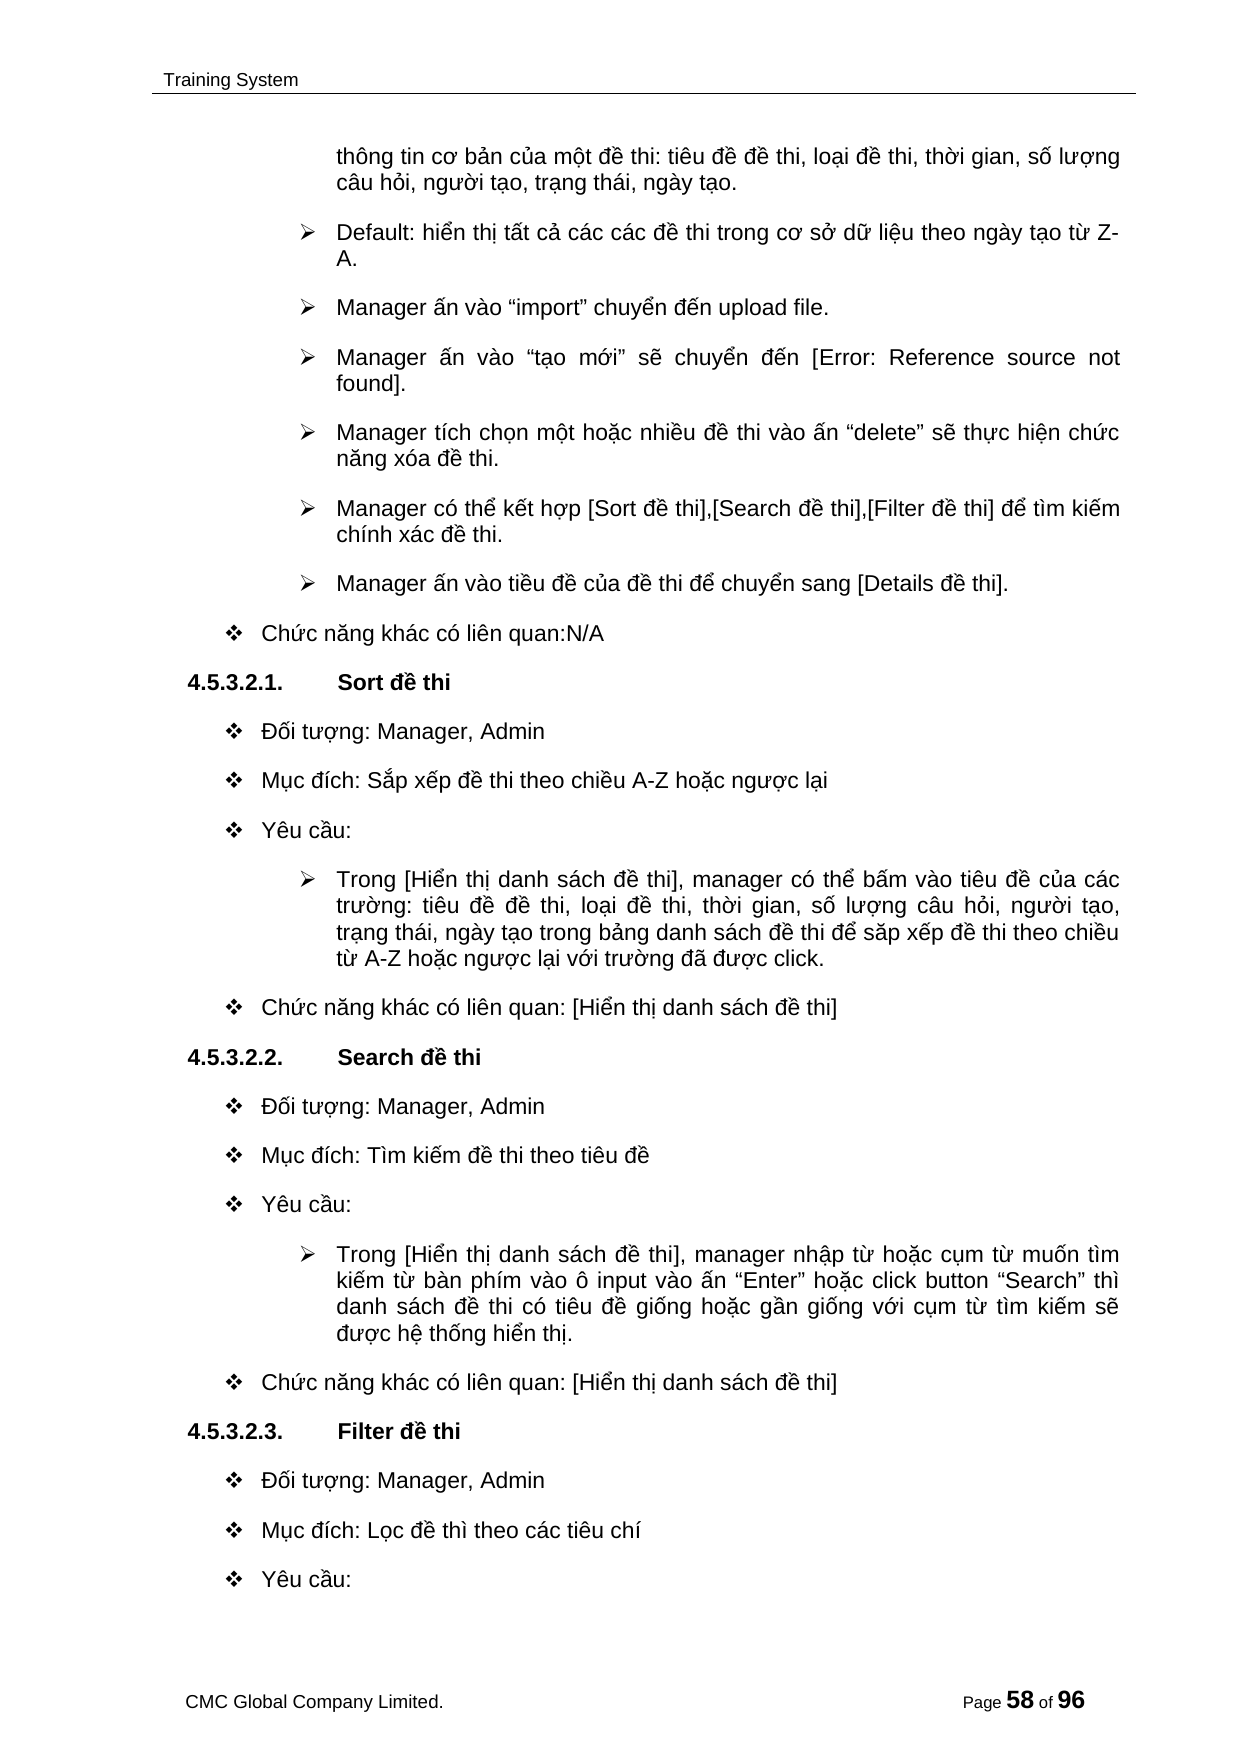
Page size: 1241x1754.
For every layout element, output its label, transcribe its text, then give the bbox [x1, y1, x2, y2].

list Mục đích: Sắp xếp đề thi theo chiều A-Z hoặc ngược lại [224, 767, 1120, 794]
list Manager tích chọn một hoặc nhiều đề thi vào ấn “delete” sẽ thực hiện chức năng xóa đề thi. [299, 419, 1120, 472]
list Chức năng khác có liên quan:N/A [224, 619, 1120, 646]
list Mục đích: Lọc đề thì theo các tiêu chí [224, 1517, 1120, 1543]
list Chức năng khác có liên quan: [Hiển thị danh sách đề thi] [224, 994, 1120, 1021]
list Đối tượng: Manager, Admin [224, 1093, 1120, 1119]
list Manager ấn vào “import” chuyển đến upload file. [299, 294, 1120, 321]
list Đối tượng: Manager, Admin [224, 1467, 1120, 1494]
list Yêu cầu: [224, 1566, 1120, 1592]
list Chức năng khác có liên quan: [Hiển thị danh sách đề thi] [224, 1369, 1120, 1395]
list Đối tượng: Manager, Admin [224, 718, 1120, 744]
subtitle Sort đề thi [187, 669, 1120, 695]
list Default: hiển thị tất cả các các đề thi trong cơ sở dữ liệu theo ngày tạo từ Z-A. [299, 218, 1120, 271]
list Yêu cầu: [224, 817, 1120, 843]
list Manager ấn vào tiều đề của đề thi để chuyển sang [Details đề thi]. [299, 570, 1120, 597]
subtitle Search đề thi [187, 1043, 1120, 1070]
list Manager có thể kết hợp [Sort đề thi],[Search đề thi],[Filter đề thi] để tìm kiếm chính xác đề thi. [299, 495, 1120, 547]
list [299, 143, 1120, 196]
subtitle Filter đề thi [187, 1418, 1120, 1444]
list Trong [Hiển thị danh sách đề thi], manager nhập từ hoặc cụm từ muốn tìm kiếm từ bàn phím vào ô input vào ấn “Enter” hoặc click button “Search” thì danh sách đề thi có tiêu đề giống hoặc gần giống với cụm từ tìm kiếm sẽ được hệ thống hiển thị. [299, 1241, 1120, 1346]
list Yêu cầu: [224, 1191, 1120, 1218]
list Mục đích: Tìm kiếm đề thi theo tiêu đề [224, 1142, 1120, 1168]
list Trong [Hiển thị danh sách đề thi], manager có thể bấm vào tiêu đề của các trường: tiêu đề đề thi, loại đề thi, thời gian, số lượng câu hỏi, người tạo, trạng thái, ngày tạo trong bảng danh sách đề thi để săp xếp đề thi theo chiều từ A-Z hoặc ngược lại với trường đã được click. [299, 866, 1120, 971]
